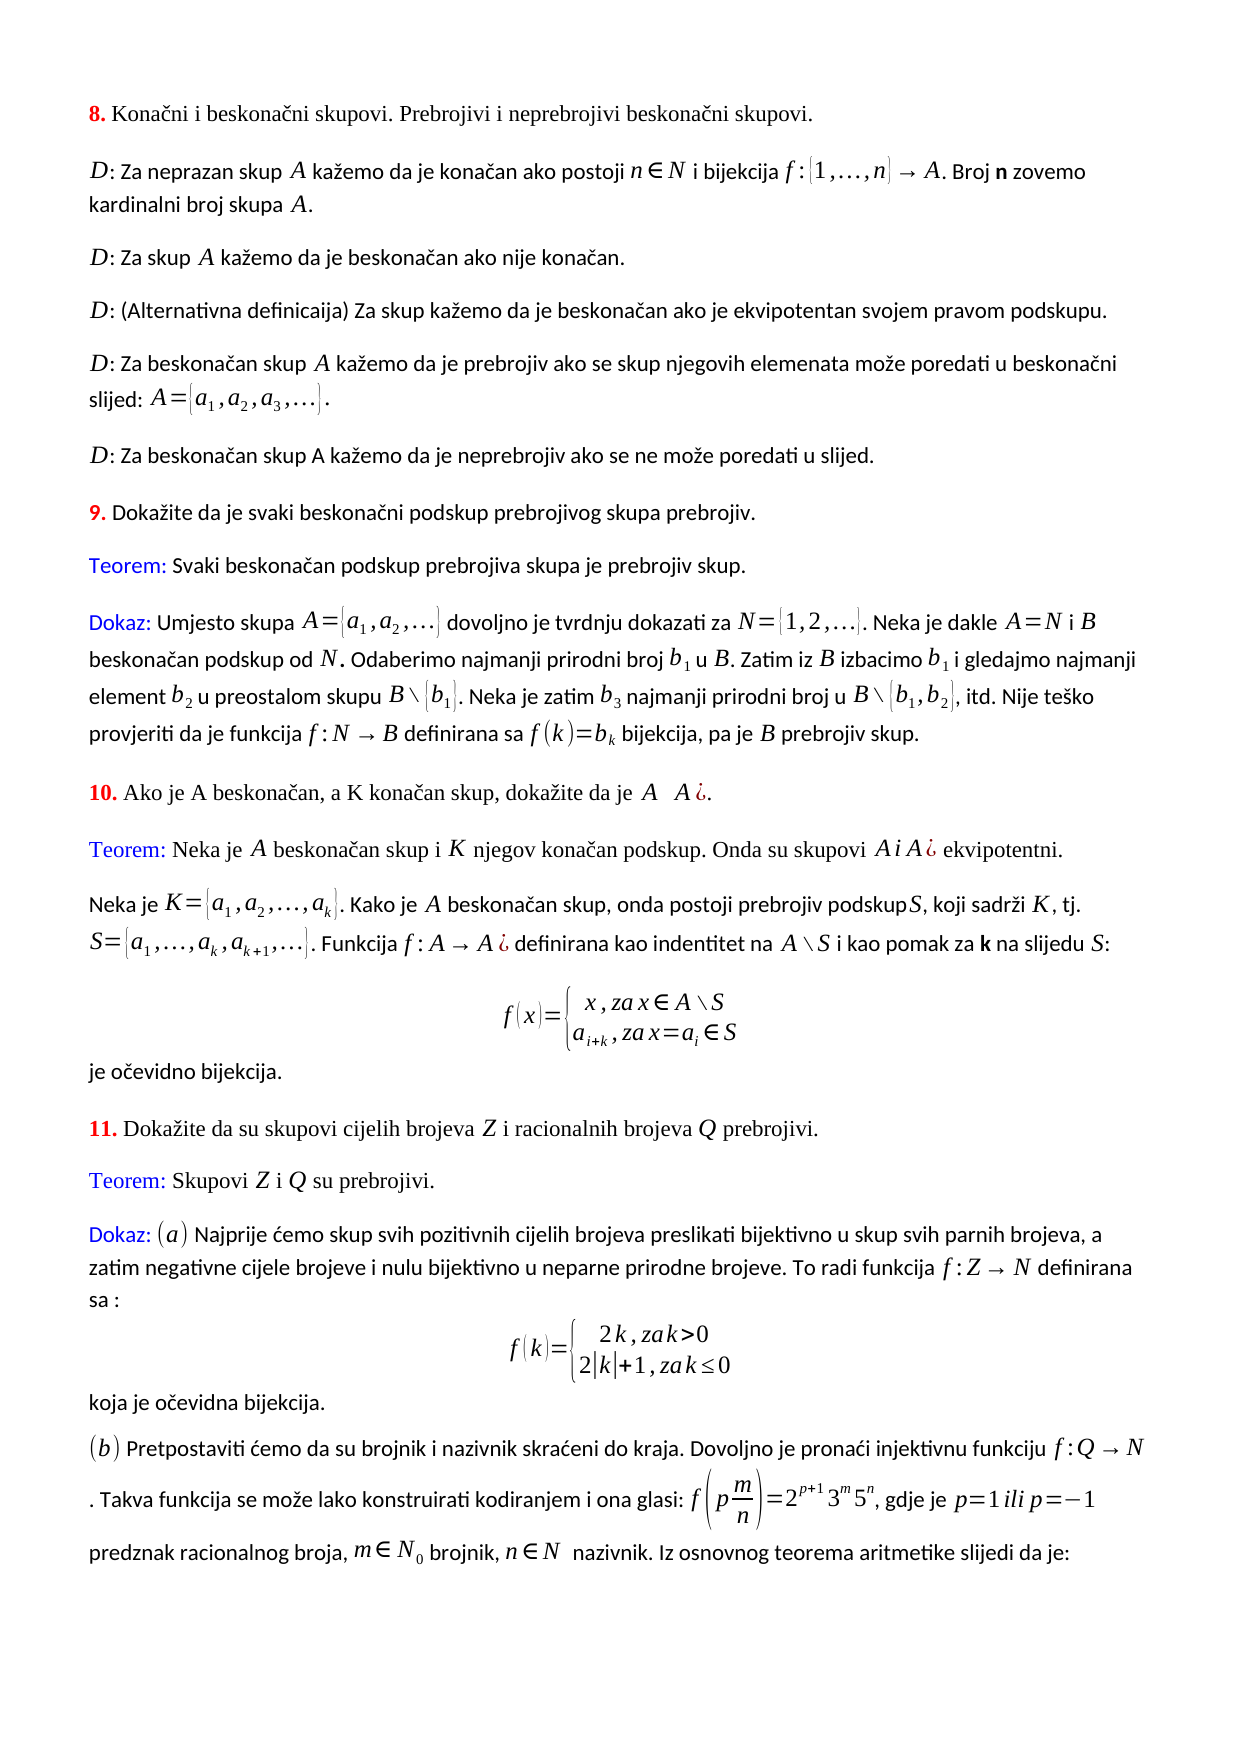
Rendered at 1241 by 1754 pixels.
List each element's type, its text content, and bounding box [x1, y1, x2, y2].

text Neka je . Kako je beskonačan skup, onda postoji prebrojiv podskup, koji sadrži , tj. . Funkcija definirana kao indentitet na i kao pomak za k na slijedu : [89, 887, 1152, 961]
text Pretpostaviti ćemo da su brojnik i nazivnik skraćeni do kraja. Dovoljno je pronaći injektivnu funkciju . Takva funkcija se može lako konstruirati kodiranjem i ona glasi: , gdje je predznak racionalnog broja, brojnik, nazivnik. Iz osnovnog teorema aritmetike slijedi da je: [89, 1433, 1152, 1567]
text Teorem: Svaki beskonačan podskup prebrojiva skupa je prebrojiv skup. [89, 551, 1152, 579]
text Dokaz: Umjesto skupa dovoljno je tvrdnju dokazati za . Neka je dakle i beskonačan podskup od . Odaberimo najmanji prirodni broj u . Zatim iz izbacimo i gledajmo najmanji element u preostalom skupu . Neka je zatim najmanji prirodni broj u , itd. Nije teško provjeriti da je funkcija definirana sa bijekcija, pa je prebrojiv skup. [89, 604, 1152, 749]
text je očevidno bijekcija. [89, 1057, 1152, 1085]
text 8. Konačni i beskonačni skupovi. Prebrojivi i neprebrojivi beskonačni skupovi. [89, 100, 1152, 127]
text : Za skup kažemo da je beskonačan ako nije konačan. [89, 243, 1152, 271]
text Teorem: Skupovi i su prebrojivi. [89, 1167, 1152, 1194]
text : Za beskonačan skup kažemo da je prebrojiv ako se skup njegovih elemenata može poredati u beskonačni slijed: [89, 349, 1152, 416]
text 9. Dokažite da je svaki beskonačni podskup prebrojivog skupa prebrojiv. [89, 498, 1152, 526]
text : Za beskonačan skup A kažemo da je neprebrojiv ako se ne može poredati u slijed. [89, 441, 1152, 469]
text koja je očevidna bijekcija. [89, 1388, 1152, 1416]
text 11. Dokažite da su skupovi cijelih brojeva i racionalnih brojeva prebrojivi. [89, 1114, 1152, 1142]
text Dokaz: Najprije ćemo skup svih pozitivnih cijelih brojeva preslikati bijektivno u skup svih parnih brojeva, a zatim negativne cijele brojeve i nulu bijektivno u neparne prirodne brojeve. To radi funkcija definirana sa : [89, 1219, 1152, 1313]
text : Za neprazan skup kažemo da je konačan ako postoji i bijekcija . Broj n zovemo kardinalni broj skupa . [89, 156, 1152, 218]
text : (Alternativna definicaija) Za skup kažemo da je beskonačan ako je ekvipotentan svojem pravom podskupu. [89, 296, 1152, 324]
text 10. Ako je A beskonačan, a K konačan skup, dokažite da je . [89, 779, 1152, 806]
text Teorem: Neka je beskonačan skup i njegov konačan podskup. Onda su skupovi ekvipotentni. [89, 835, 1152, 863]
